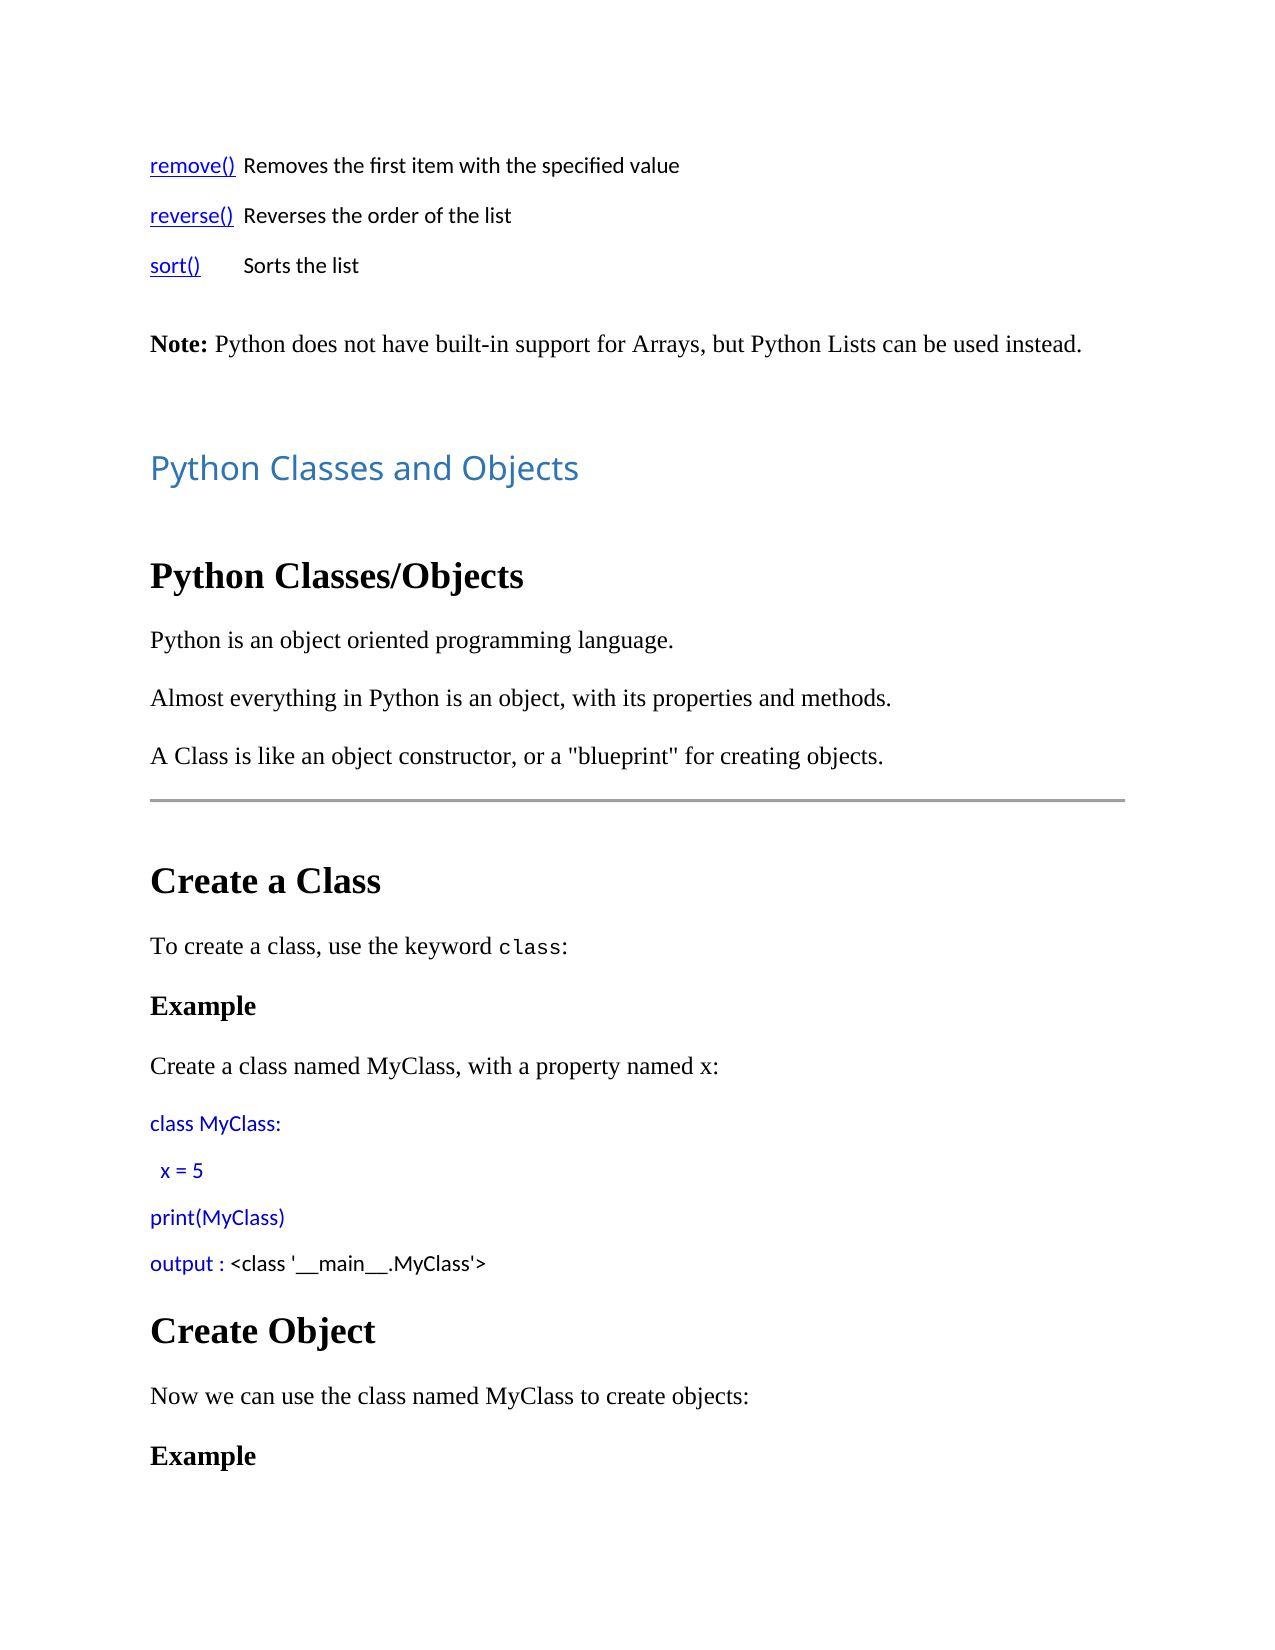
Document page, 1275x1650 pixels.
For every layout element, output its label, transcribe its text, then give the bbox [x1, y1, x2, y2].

text class MyClass: [150, 1109, 1125, 1137]
table_cell Sorts the list [242, 250, 917, 300]
subtitle Create Object [150, 1309, 1125, 1352]
subtitle Python Classes and Objects [150, 445, 1125, 490]
text output : <class '__main__.MyClass'> [150, 1249, 1125, 1278]
subtitle Example [150, 1439, 1125, 1472]
text print(MyClass) [150, 1203, 1125, 1231]
subtitle Create a Class [150, 858, 1125, 902]
text Python is an object oriented programming language. [150, 625, 1125, 654]
subtitle Python Classes/Objects [150, 553, 1125, 596]
text A Class is like an object constructor, or a "blueprint" for creating objects. [150, 741, 1125, 770]
text Create a class named MyClass, with a property named x: [150, 1051, 1125, 1080]
text x = 5 [150, 1156, 1125, 1184]
text Now we can use the class named MyClass to create objects: [150, 1381, 1125, 1410]
table_cell remove() [149, 150, 242, 200]
subtitle Example [150, 989, 1125, 1022]
text Note: Python does not have built-in support for Arrays, but Python Lists can be used instead. [150, 329, 1125, 358]
table_cell Reverses the order of the list [242, 200, 917, 250]
table_cell sort() [149, 250, 242, 300]
table_cell Removes the first item with the specified value [242, 150, 917, 200]
text Almost everything in Python is an object, with its properties and methods. [150, 683, 1125, 712]
table_cell reverse() [149, 200, 242, 250]
text To create a class, use the keyword class: [150, 931, 1125, 960]
